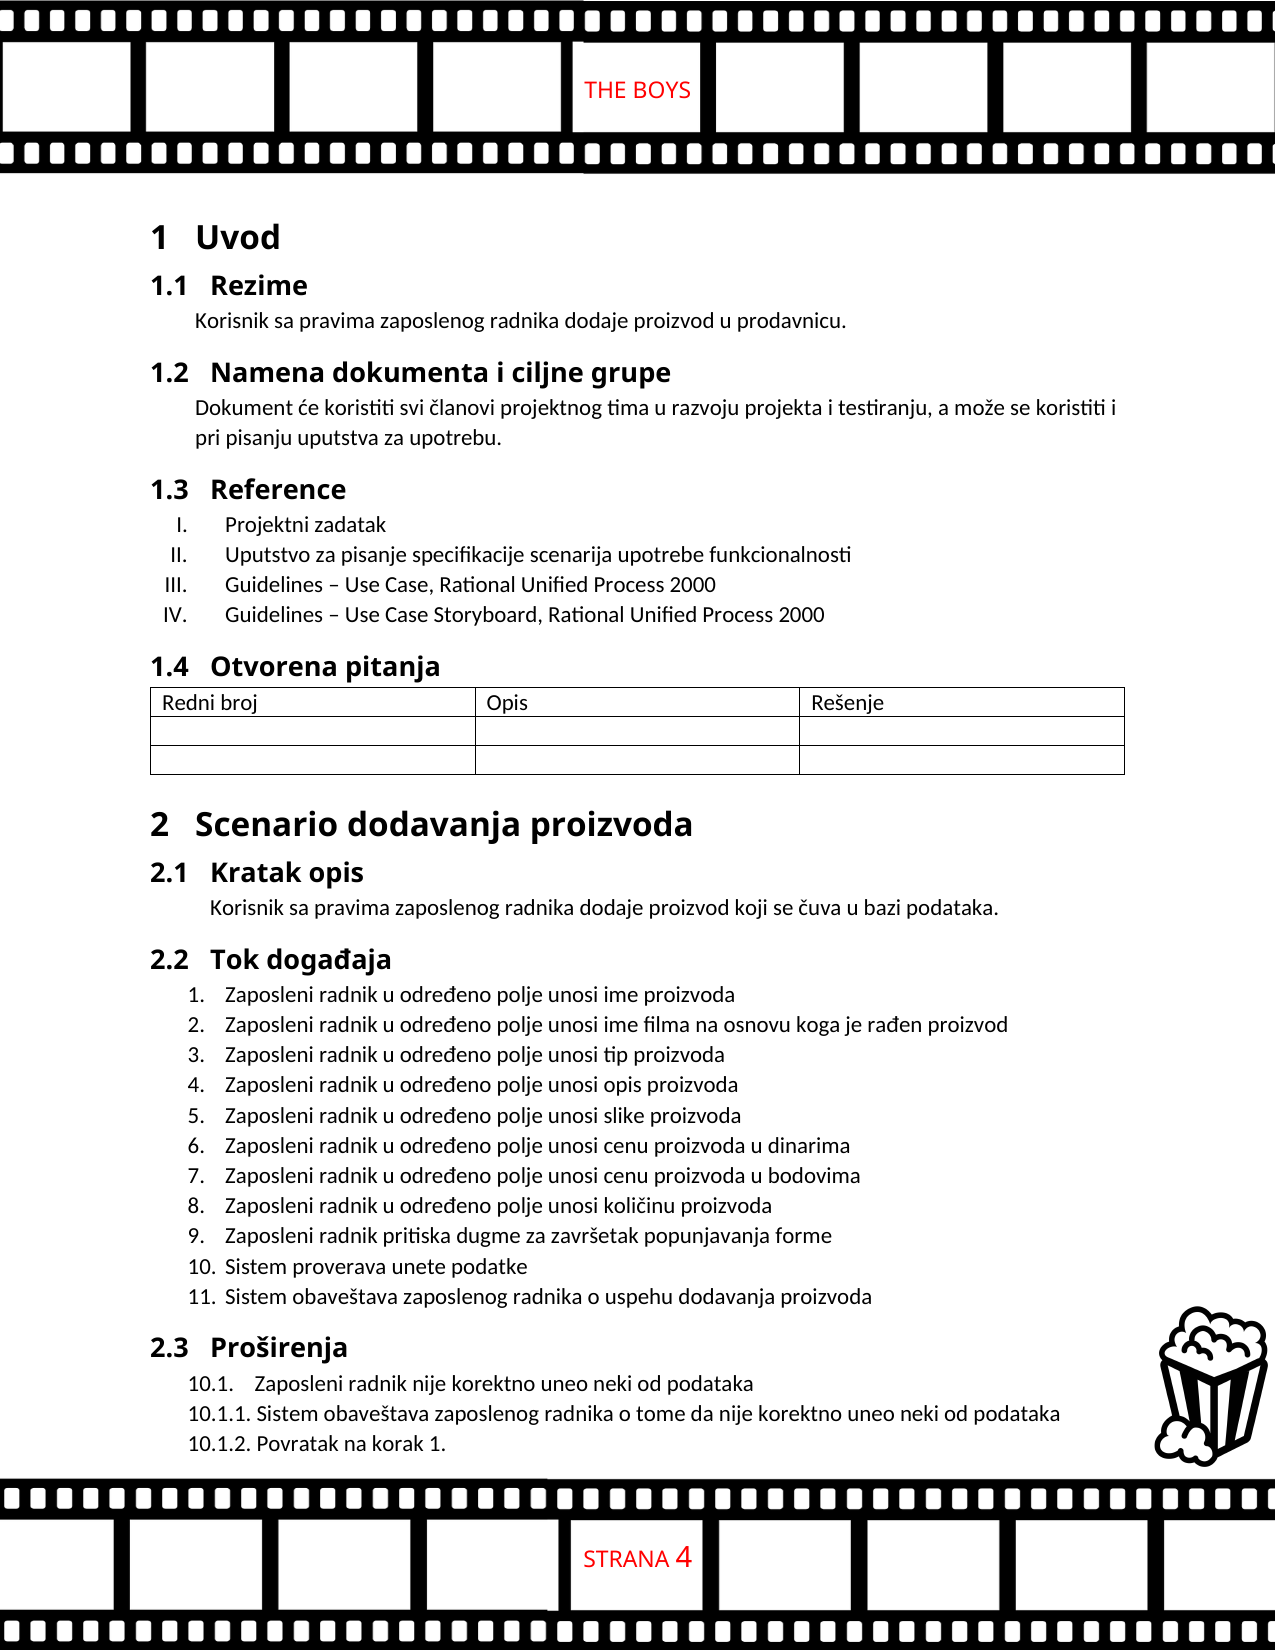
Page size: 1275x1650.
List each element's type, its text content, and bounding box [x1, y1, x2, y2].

table_cell [476, 746, 799, 774]
table_cell [151, 717, 475, 745]
list Guidelines – Use Case Storyboard, Rational Unified Process 2000 [187, 601, 1125, 628]
list Sistem proverava unete podatke [187, 1252, 1125, 1280]
subtitle Proširenja [150, 1329, 1125, 1366]
picture [0, 1306, 1275, 1650]
table_cell [151, 746, 475, 774]
text Korisnik sa pravima zaposlenog radnika dodaje proizvod koji se čuva u bazi podataka. [150, 893, 1125, 921]
subtitle Scenario dodavanja proizvoda [150, 800, 1125, 846]
subtitle Uvod [150, 213, 1125, 259]
table_header Redni broj [151, 688, 475, 716]
list Zaposleni radnik u određeno polje unosi tip proizvoda [187, 1040, 1125, 1068]
table_cell [476, 717, 799, 745]
subtitle Tok događaja [150, 940, 1125, 977]
subtitle Namena dokumenta i ciljne grupe [150, 353, 1125, 390]
list Zaposleni radnik u određeno polje unosi ime filma na osnovu koga je rađen proizvod [187, 1010, 1125, 1038]
list Zaposleni radnik u određeno polje unosi opis proizvoda [187, 1071, 1125, 1099]
list Zaposleni radnik u određeno polje unosi slike proizvoda [187, 1101, 1125, 1129]
picture [0, 0, 1275, 189]
text 10.1. Zaposleni radnik nije korektno uneo neki od podataka 10.1.1. Sistem obaveštava zaposlenog radnika o tome da nije korektno uneo neki od podataka 10.1.2. Povratak na korak 1. [187, 1369, 1125, 1487]
list Sistem obaveštava zaposlenog radnika o uspehu dodavanja proizvoda [187, 1282, 1125, 1310]
table_header Rešenje [800, 688, 1124, 716]
subtitle Kratak opis [150, 853, 1125, 890]
list Zaposleni radnik u određeno polje unosi cenu proizvoda u dinarima [187, 1131, 1125, 1159]
list Projektni zadatak [187, 510, 1125, 538]
subtitle Rezime [150, 267, 1125, 303]
subtitle Otvorena pitanja [150, 647, 1125, 684]
list Guidelines – Use Case, Rational Unified Process 2000 [187, 570, 1125, 598]
text Korisnik sa pravima zaposlenog radnika dodaje proizvod u prodavnicu. [195, 306, 1125, 334]
text Dokument će koristiti svi članovi projektnog tima u razvoju projekta i testiranju, a može se koristiti i pri pisanju uputstva za upotrebu. [195, 393, 1125, 451]
list Zaposleni radnik u određeno polje unosi ime proizvoda [187, 980, 1125, 1008]
subtitle Reference [150, 470, 1125, 507]
list Zaposleni radnik u određeno polje unosi cenu proizvoda u bodovima [187, 1161, 1125, 1189]
table_header Opis [476, 688, 799, 716]
table_cell [800, 746, 1124, 774]
list Uputstvo za pisanje specifikacije scenarija upotrebe funkcionalnosti [187, 540, 1125, 568]
table_cell [800, 717, 1124, 745]
list Zaposleni radnik pritiska dugme za završetak popunjavanja forme [187, 1222, 1125, 1250]
list Zaposleni radnik u određeno polje unosi količinu proizvoda [187, 1191, 1125, 1219]
